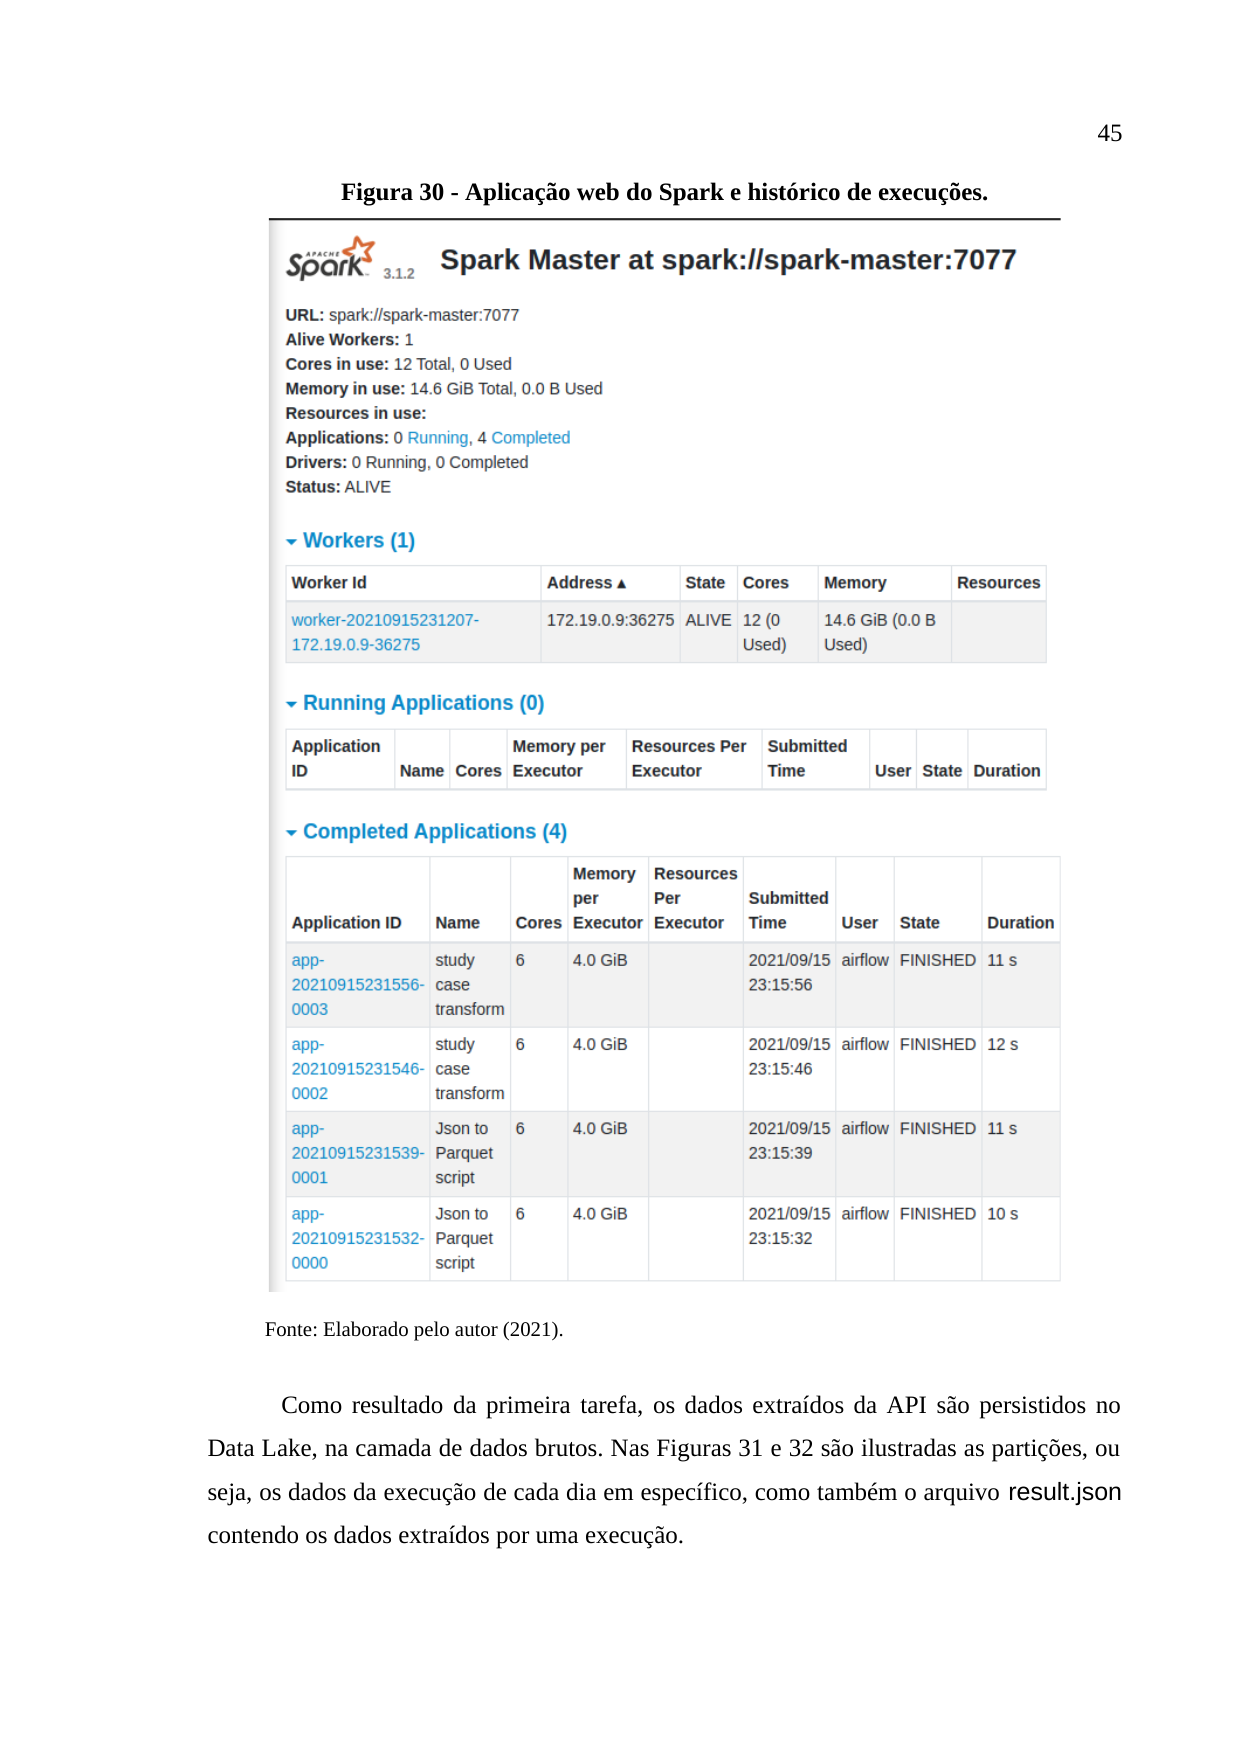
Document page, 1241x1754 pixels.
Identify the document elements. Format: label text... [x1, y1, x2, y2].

text Fonte: Elaborado pelo autor (2021). [207, 1317, 1122, 1341]
picture [268, 218, 1061, 1292]
text Como resultado da primeira tarefa, os dados extraídos da API são persistidos no Data Lake, na camada de dados brutos. Nas Figuras 31 e 32 são ilustradas as partições, ou seja, os dados da execução de cada dia em específico, como também o arquivo result.json contendo os dados extraídos por uma execução. [207, 1390, 1122, 1548]
text Figura 30 - Aplicação web do Spark e histórico de execuções. [207, 177, 1122, 206]
